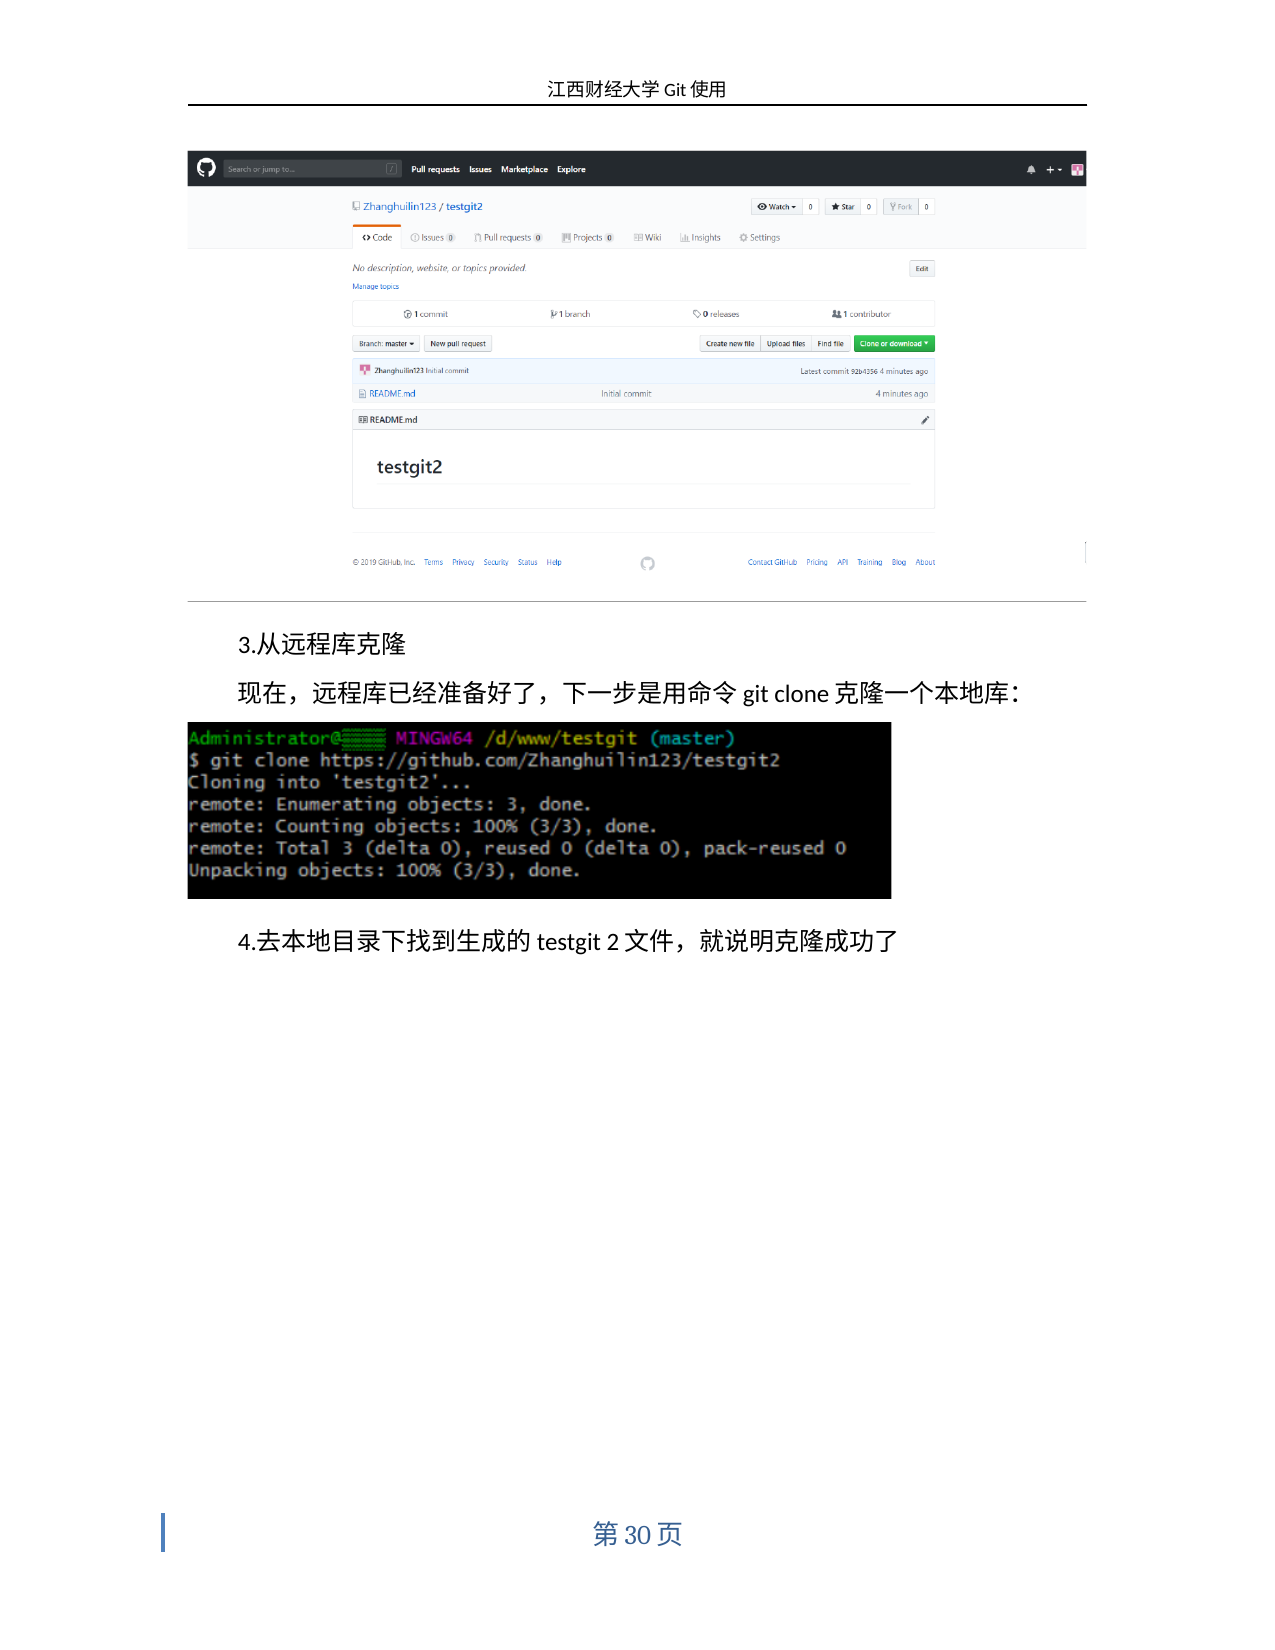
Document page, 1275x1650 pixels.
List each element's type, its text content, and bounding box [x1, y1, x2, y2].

picture [187, 722, 892, 899]
picture [187, 150, 1087, 602]
text 3.从远程库克隆 [187, 625, 1087, 661]
text 现在，远程库已经准备好了，下一步是用命令git clone克隆一个本地库： [187, 673, 1087, 710]
text 4.去本地目录下找到生成的testgit 2文件，就说明克隆成功了 [187, 922, 1087, 958]
